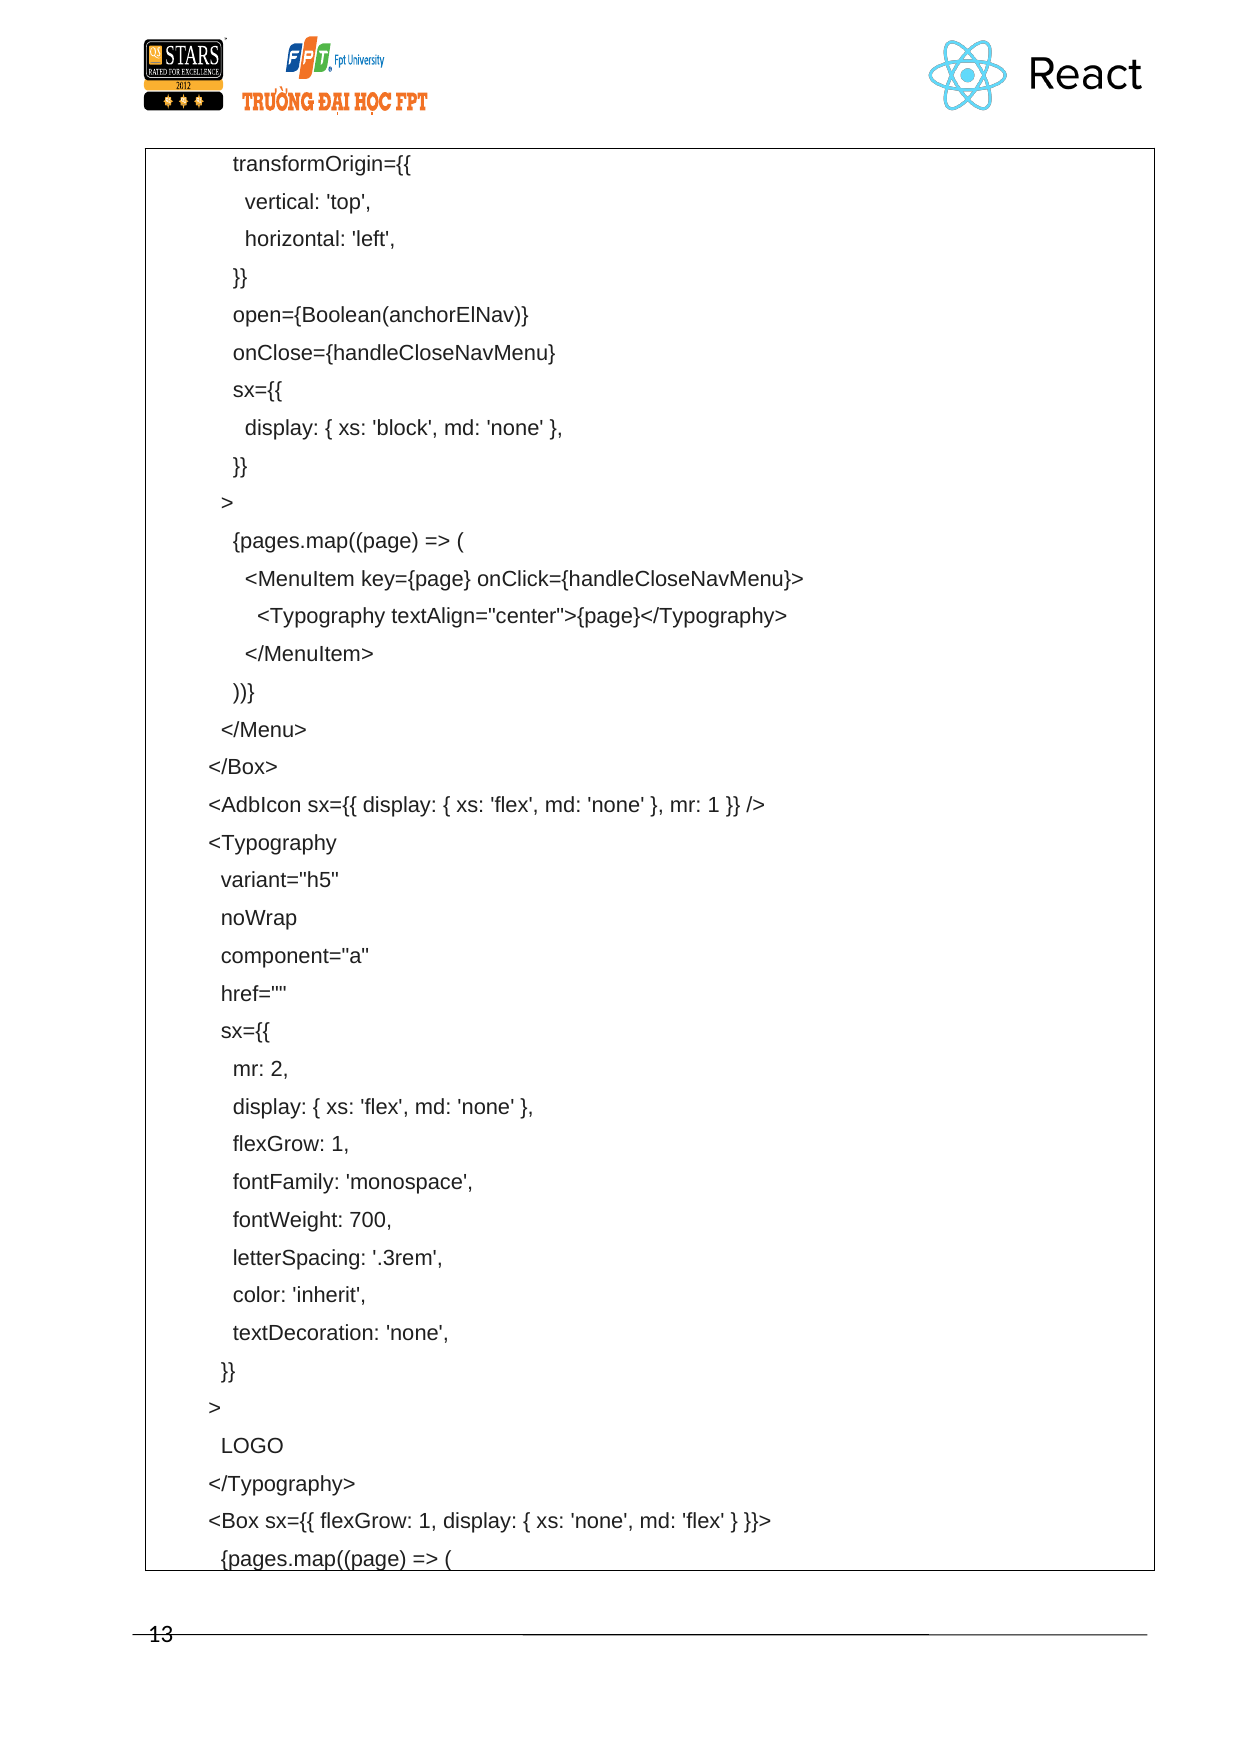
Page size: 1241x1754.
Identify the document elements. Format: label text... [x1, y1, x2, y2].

text > [146, 1392, 1154, 1420]
text <Typography [146, 826, 1154, 855]
text letterSpacing: '.3rem', [146, 1241, 1154, 1269]
text }} [146, 449, 1154, 478]
text </Box> [146, 751, 1154, 779]
text <Typography textAlign="center">{page}</Typography> [146, 600, 1154, 628]
text </MenuItem> [146, 638, 1154, 666]
text variant="h5" [146, 864, 1154, 892]
text </Typography> [146, 1467, 1154, 1496]
text display: { xs: 'block', md: 'none' }, [146, 412, 1154, 440]
text ))} [146, 676, 1154, 704]
text sx={{ [146, 1015, 1154, 1043]
text noWrap [146, 902, 1154, 930]
text component="a" [146, 939, 1154, 968]
text }} [146, 1354, 1154, 1383]
text display: { xs: 'flex', md: 'none' }, [146, 1090, 1154, 1119]
text </Menu> [146, 713, 1154, 742]
text sx={{ [146, 374, 1154, 402]
text color: 'inherit', [146, 1279, 1154, 1307]
text flexGrow: 1, [146, 1128, 1154, 1156]
text {pages.map((page) => ( [146, 1543, 1154, 1570]
text LOGO [146, 1430, 1154, 1458]
text href="" [146, 977, 1154, 1006]
text <AdbIcon sx={{ display: { xs: 'flex', md: 'none' }, mr: 1 }} /> [146, 789, 1154, 817]
text fontWeight: 700, [146, 1203, 1154, 1232]
text open={Boolean(anchorElNav)} [146, 298, 1154, 327]
text {pages.map((page) => ( [146, 525, 1154, 553]
text transformOrigin={{ [146, 149, 1154, 176]
text onClose={handleCloseNavMenu} [146, 336, 1154, 364]
text <MenuItem key={page} onClick={handleCloseNavMenu}> [146, 562, 1154, 591]
text fontFamily: 'monospace', [146, 1166, 1154, 1194]
text > [146, 487, 1154, 515]
text horizontal: 'left', [146, 223, 1154, 251]
text <Box sx={{ flexGrow: 1, display: { xs: 'none', md: 'flex' } }}> [146, 1505, 1154, 1533]
text }} [146, 261, 1154, 289]
text mr: 2, [146, 1053, 1154, 1081]
picture [918, 40, 1176, 111]
text vertical: 'top', [146, 185, 1154, 214]
text textDecoration: 'none', [146, 1317, 1154, 1345]
